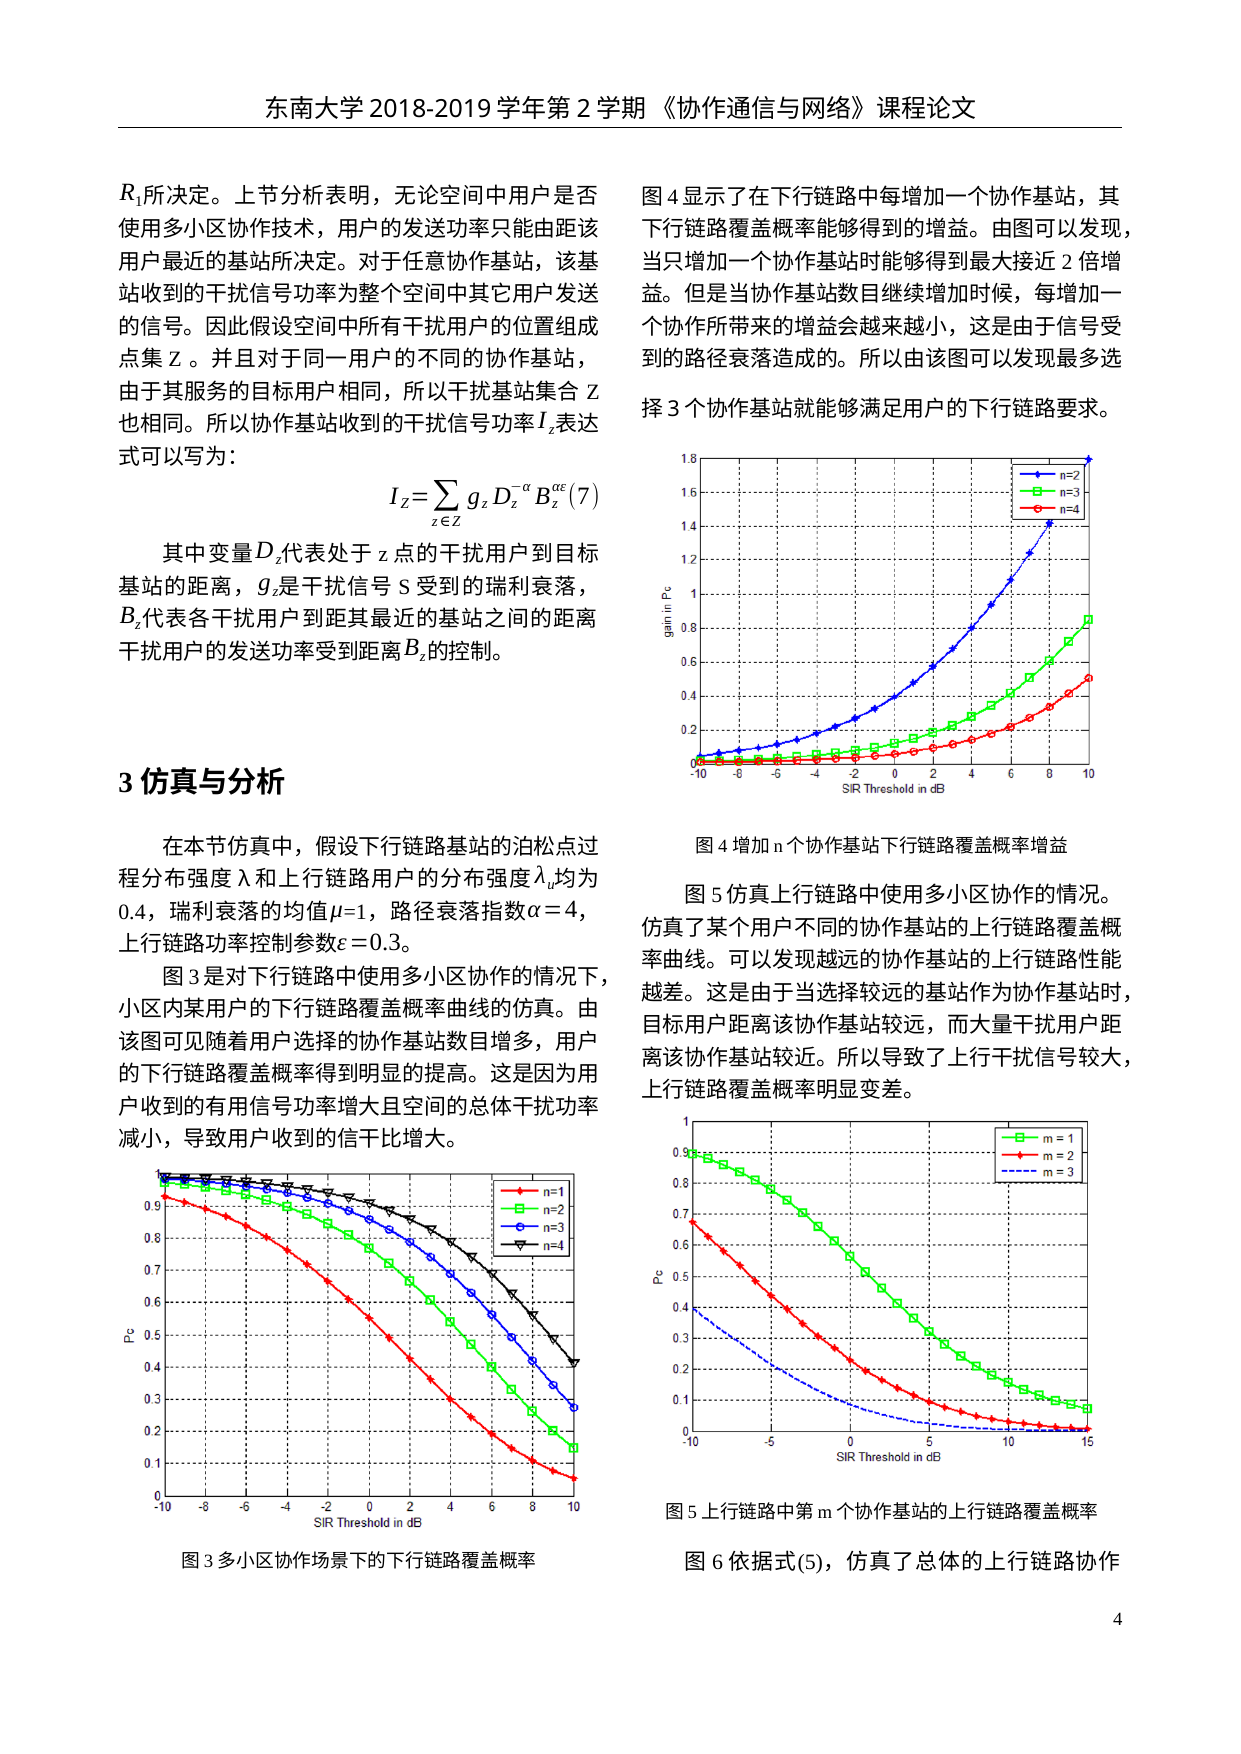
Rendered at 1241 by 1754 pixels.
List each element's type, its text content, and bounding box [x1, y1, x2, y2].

text 图4显示了在下行链路中每增加一个协作基站，其下行链路覆盖概率能够得到的增益。由图可以发现，当只增加一个协作基站时能够得到最大接近 2 倍增益。但是当协作基站数目继续增加时候，每增加一个协作所带来的增益会越来越小，这是由于信号受到的路径衰落造成的。所以由该图可以发现最多选择3个协作基站就能够满足用户的下行链路要求。 [641, 178, 1122, 438]
text 图3是对下行链路中使用多小区协作的情况下，小区内某用户的下行链路覆盖概率曲线的仿真。由该图可见随着用户选择的协作基站数目增多，用户的下行链路覆盖概率得到明显的提高。这是因为用户收到的有用信号功率增大且空间的总体干扰功率减小，导致用户收到的信干比增大。 [118, 958, 599, 1153]
picture [118, 1153, 600, 1539]
text 图4 增加n个协作基站下行链路覆盖概率增益 [641, 828, 1122, 861]
text 图3 多小区协作场景下的下行链路覆盖概率 [118, 1543, 599, 1576]
text 其中变量代表处于z点的干扰用户到目标基站的距离，是干扰信号S受到的瑞利衰落，代表各干扰用户到距其最近的基站之间的距离，干扰用户的发送功率受到距离的控制。 [118, 536, 599, 666]
text 在本节仿真中，假设下行链路基站的泊松点过程分布强度λ和上行链路用户的分布强度均为0.4，瑞利衰落的均值=1，路径衰落指数，上行链路功率控制参数。 [118, 828, 599, 958]
text 图5仿真上行链路中使用多小区协作的情况。仿真了某个用户不同的协作基站的上行链路覆盖概率曲线。可以发现越远的协作基站的上行链路性能越差。这是由于当选择较远的基站作为协作基站时，目标用户距离该协作基站较远，而大量干扰用户距离该协作基站较近。所以导致了上行干扰信号较大，上行链路覆盖概率明显变差。 [641, 877, 1122, 1104]
text 图5 上行链路中第m个协作基站的上行链路覆盖概率 [641, 1494, 1122, 1527]
picture [640, 1104, 1123, 1479]
subtitle 3 仿真与分析 [118, 747, 599, 812]
picture [640, 438, 1123, 807]
